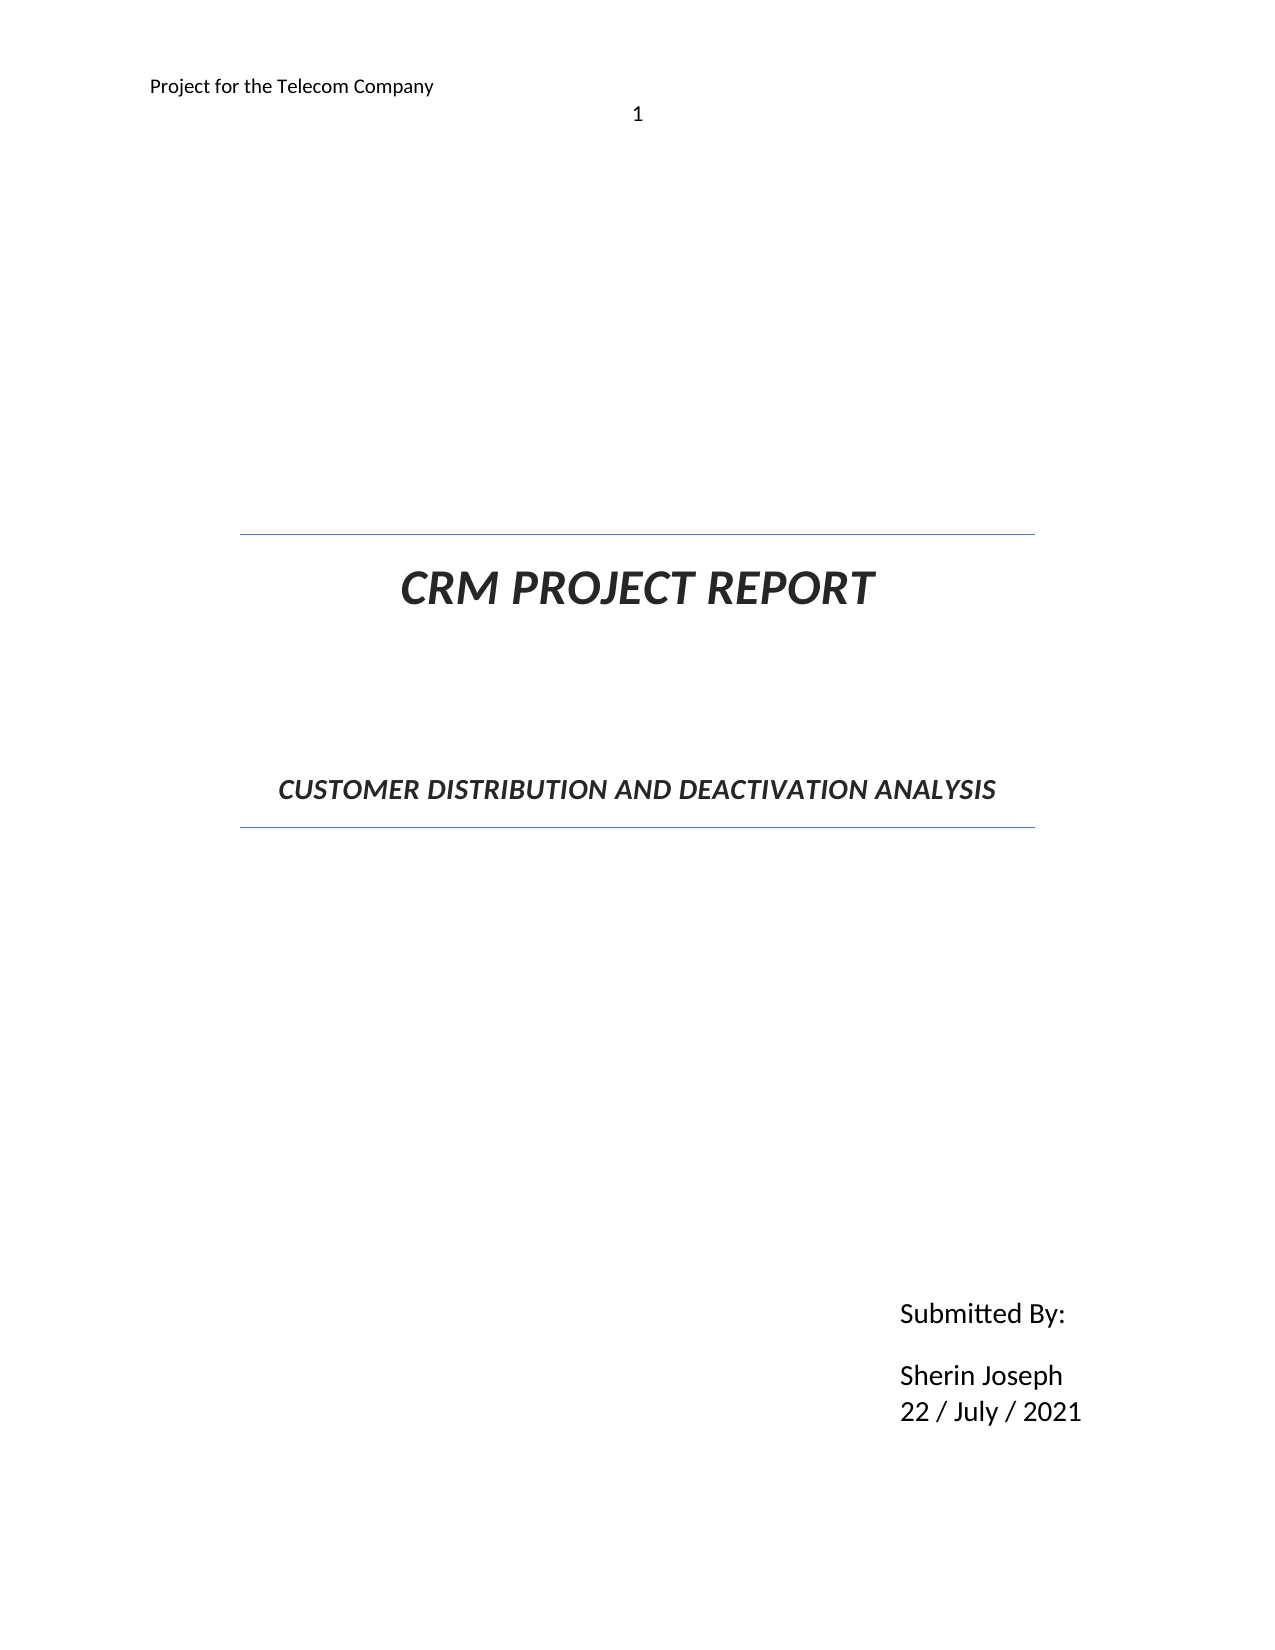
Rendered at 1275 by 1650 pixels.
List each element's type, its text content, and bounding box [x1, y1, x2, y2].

text CRM PROJECT REPORT [240, 535, 1035, 617]
text 22 / July / 2021 [150, 1393, 1125, 1428]
text CUSTOMER DISTRIBUTION AND DEACTIVATION ANALYSIS [240, 749, 1035, 827]
text Sherin Joseph [150, 1357, 1125, 1393]
text Submitted By: [150, 1295, 1125, 1331]
